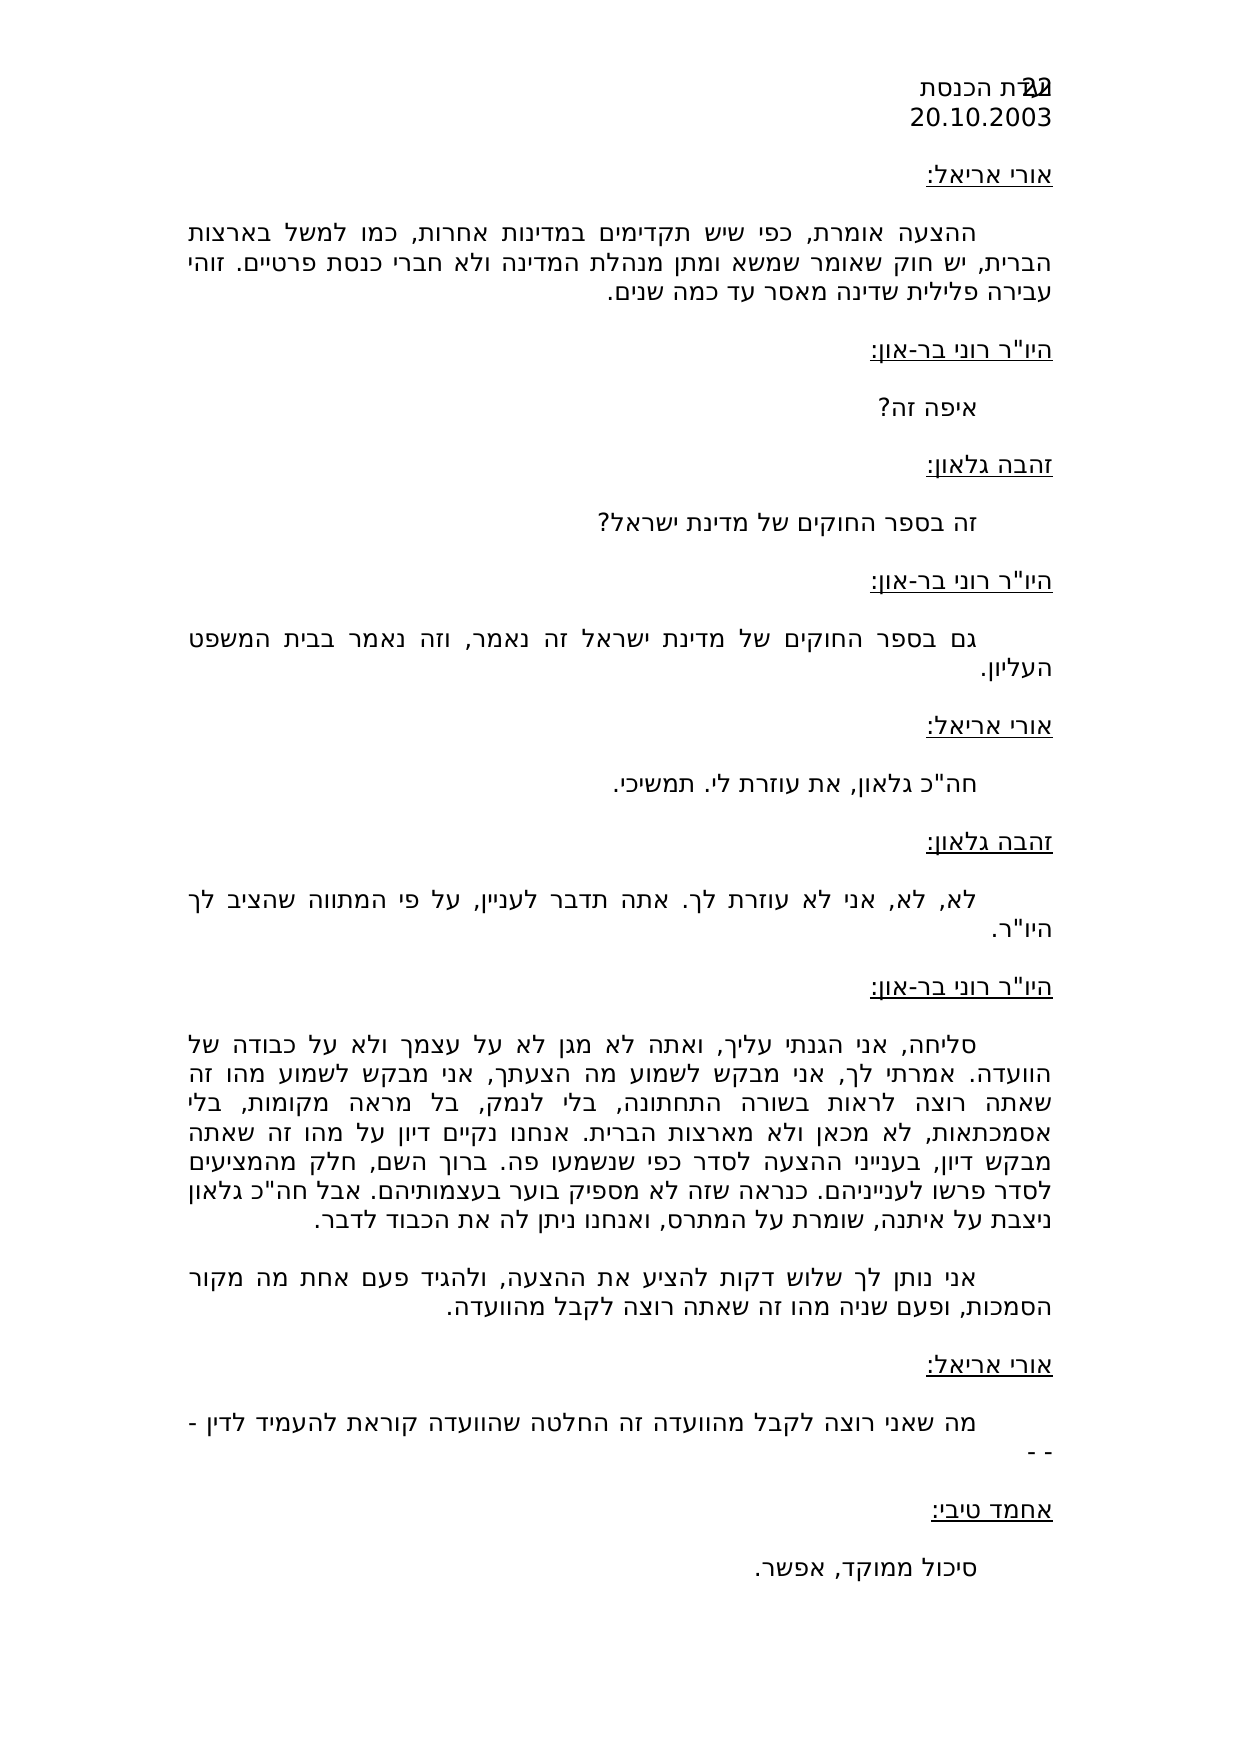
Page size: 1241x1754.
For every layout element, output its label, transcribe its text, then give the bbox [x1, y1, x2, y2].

text אורי אריאל: [187, 711, 1053, 741]
text סיכול ממוקד, אפשר. [187, 1553, 1053, 1582]
text אורי אריאל: [187, 161, 1053, 190]
text זהבה גלאון: [187, 827, 1053, 856]
text גם בספר החוקים של מדינת ישראל זה נאמר, וזה נאמר בבית המשפט העליון. [187, 624, 1053, 683]
text איפה זה? [187, 393, 1053, 422]
text סליחה, אני הגנתי עליך, ואתה לא מגן לא על עצמך ולא על כבודה של הוועדה. אמרתי לך, אני מבקש לשמוע מה הצעתך, אני מבקש לשמוע מהו זה שאתה רוצה לראות בשורה התחתונה, בלי לנמק, בל מראה מקומות, בלי אסמכתאות, לא מכאן ולא מארצות הברית. אנחנו נקיים דיון על מהו זה שאתה מבקש דיון, בענייני ההצעה לסדר כפי שנשמעו פה. ברוך השם, חלק מהמציעים לסדר פרשו לענייניהם. כנראה שזה לא מספיק בוער בעצמותיהם. אבל חה"כ גלאון ניצבת על איתנה, שומרת על המתרס, ואנחנו ניתן לה את הכבוד לדבר. [187, 1030, 1053, 1234]
text היו"ר רוני בר-און: [187, 335, 1053, 364]
text זה בספר החוקים של מדינת ישראל? [187, 508, 1053, 538]
text אורי אריאל: [187, 1350, 1053, 1379]
text ההצעה אומרת, כפי שיש תקדימים במדינות אחרות, כמו למשל בארצות הברית, יש חוק שאומר שמשא ומתן מנהלת המדינה ולא חברי כנסת פרטיים. זוהי עבירה פלילית שדינה מאסר עד כמה שנים. [187, 218, 1053, 306]
text היו"ר רוני בר-און: [187, 972, 1053, 1001]
text לא, לא, אני לא עוזרת לך. אתה תדבר לעניין, על פי המתווה שהציב לך היו"ר. [187, 885, 1053, 943]
text היו"ר רוני בר-און: [187, 566, 1053, 596]
text חה"כ גלאון, את עוזרת לי. תמשיכי. [187, 769, 1053, 798]
text מה שאני רוצה לקבל מהוועדה זה החלטה שהוועדה קוראת להעמיד לדין - - - [187, 1408, 1053, 1466]
text זהבה גלאון: [187, 451, 1053, 480]
text אני נותן לך שלוש דקות להציע את ההצעה, ולהגיד פעם אחת מה מקור הסמכות, ופעם שניה מהו זה שאתה רוצה לקבל מהוועדה. [187, 1263, 1053, 1321]
text אחמד טיבי: [187, 1495, 1053, 1524]
